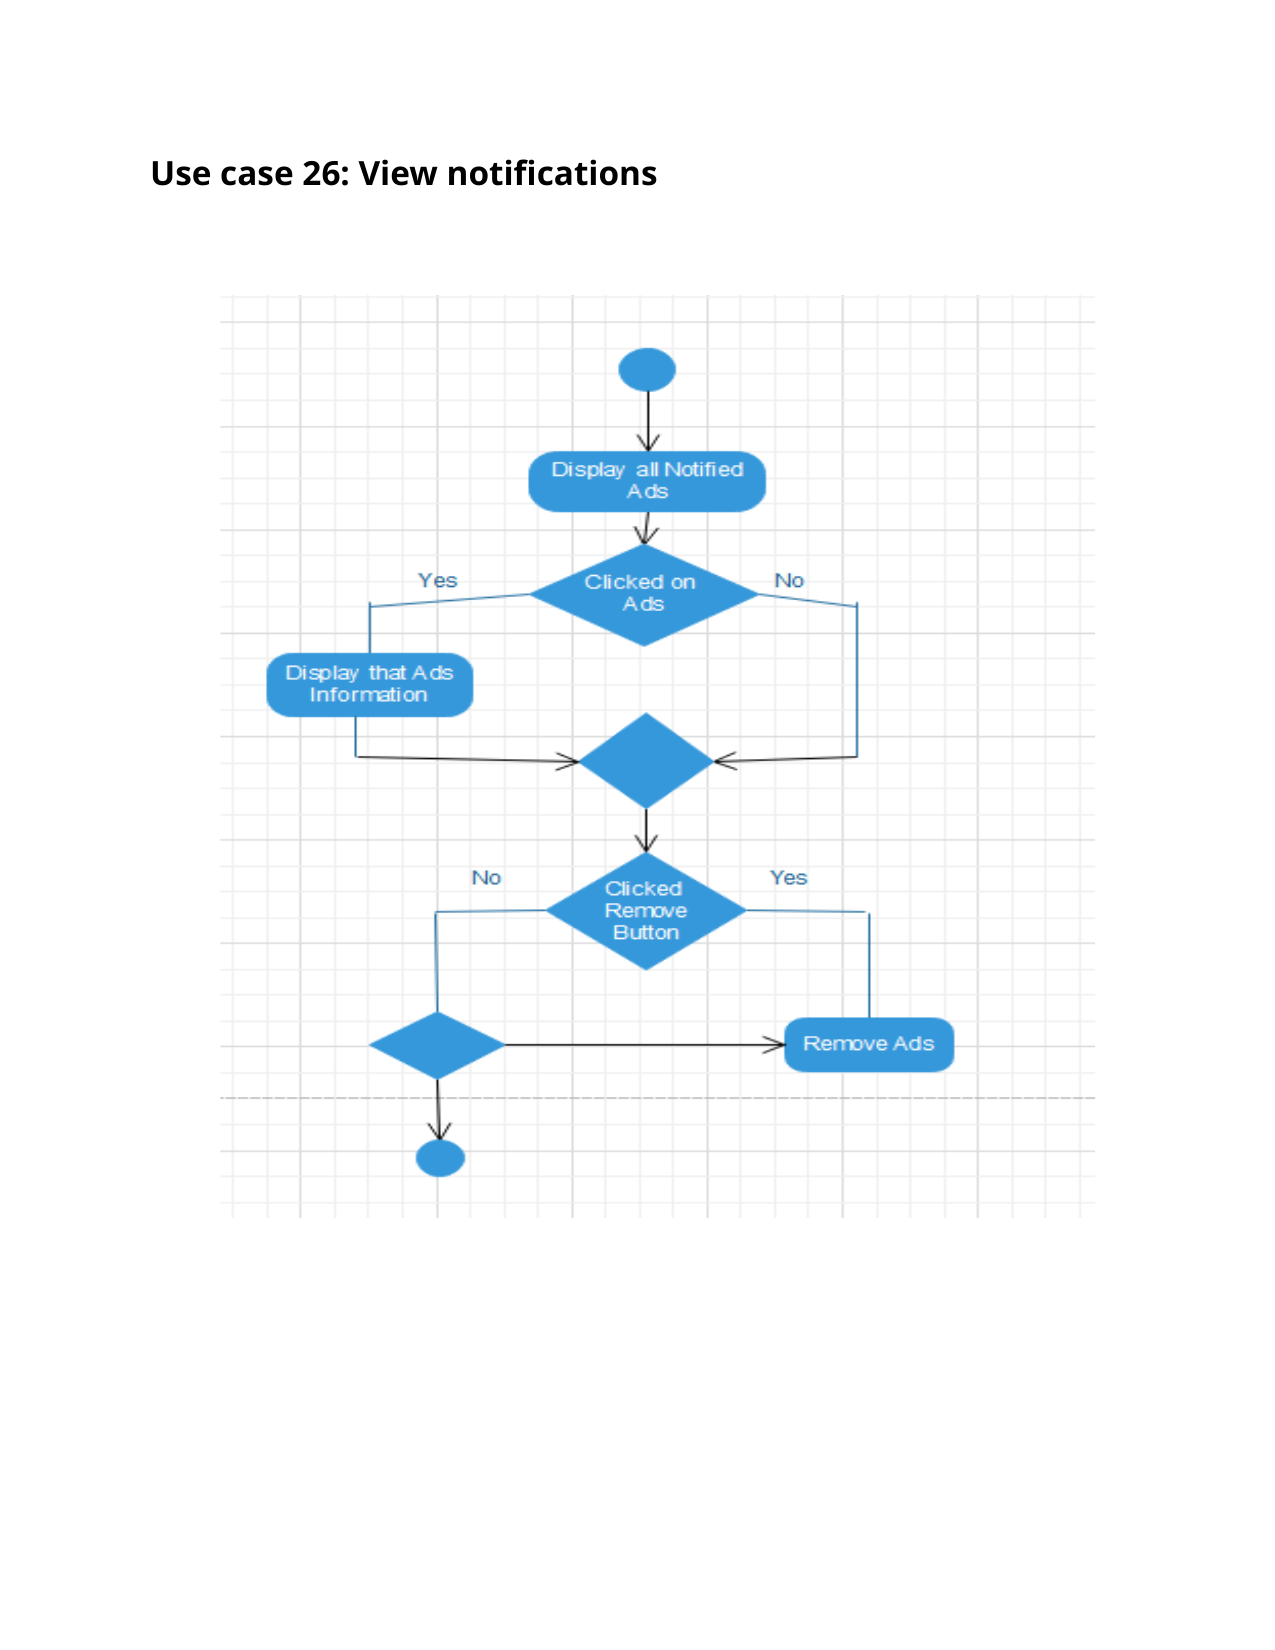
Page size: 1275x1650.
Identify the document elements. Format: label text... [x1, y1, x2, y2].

text Use case 26: View notifications [150, 150, 1125, 195]
picture [220, 295, 1096, 1218]
